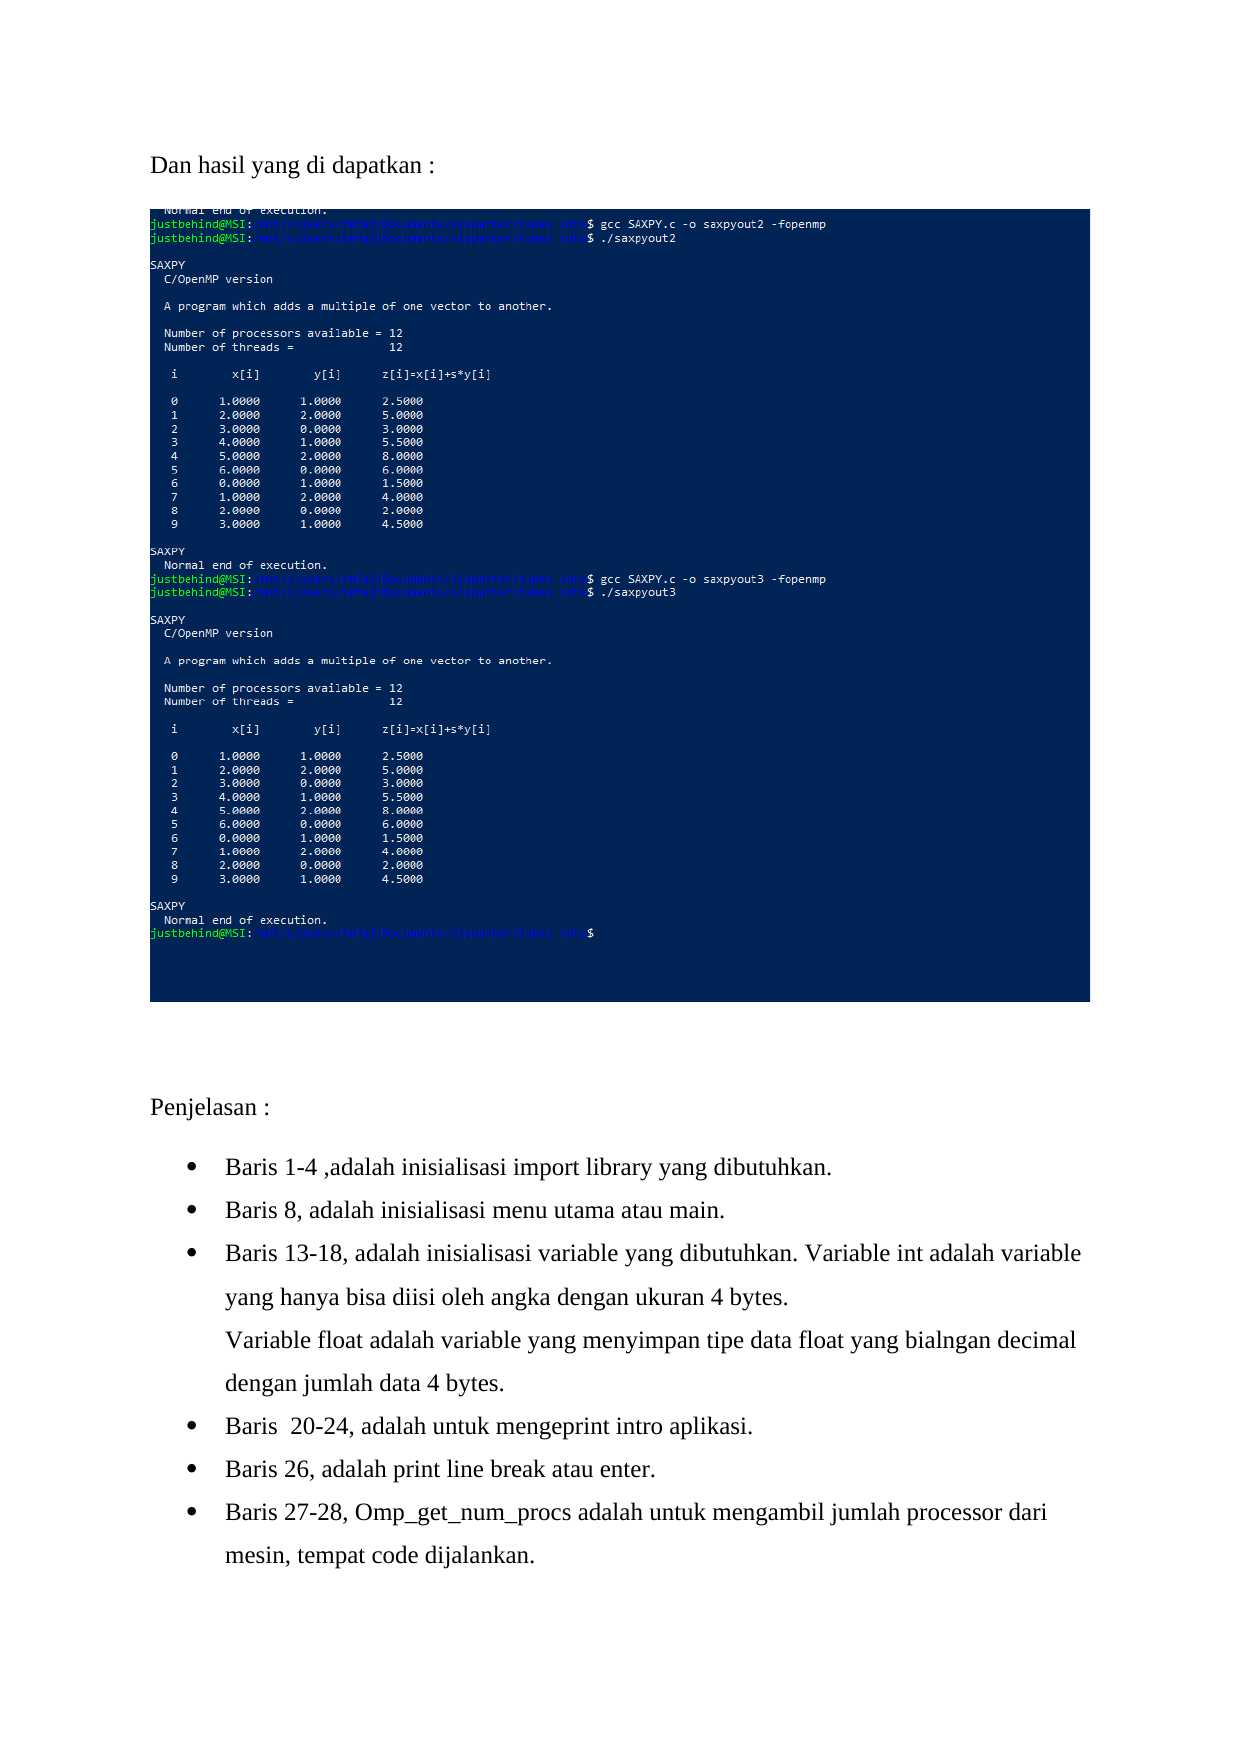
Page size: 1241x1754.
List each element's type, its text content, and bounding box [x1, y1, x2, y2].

picture [150, 209, 1091, 1002]
list Baris 1-4 ,adalah inisialisasi import library yang dibutuhkan. [187, 1152, 1090, 1181]
text Dan hasil yang di dapatkan : [150, 150, 1090, 179]
list Baris 26, adalah print line break atau enter. [187, 1454, 1090, 1483]
list Baris 8, adalah inisialisasi menu utama atau main. [187, 1195, 1090, 1224]
list Variable float adalah variable yang menyimpan tipe data float yang bialngan decimal dengan jumlah data 4 bytes. [225, 1325, 1090, 1397]
list Baris 13-18, adalah inisialisasi variable yang dibutuhkan. Variable int adalah variable yang hanya bisa diisi oleh angka dengan ukuran 4 bytes. [187, 1238, 1090, 1310]
list Baris 27-28, Omp_get_num_procs adalah untuk mengambil jumlah processor dari mesin, tempat code dijalankan. [187, 1497, 1090, 1569]
text Penjelasan : [150, 1092, 1090, 1121]
list Baris 20-24, adalah untuk mengeprint intro aplikasi. [187, 1411, 1090, 1440]
